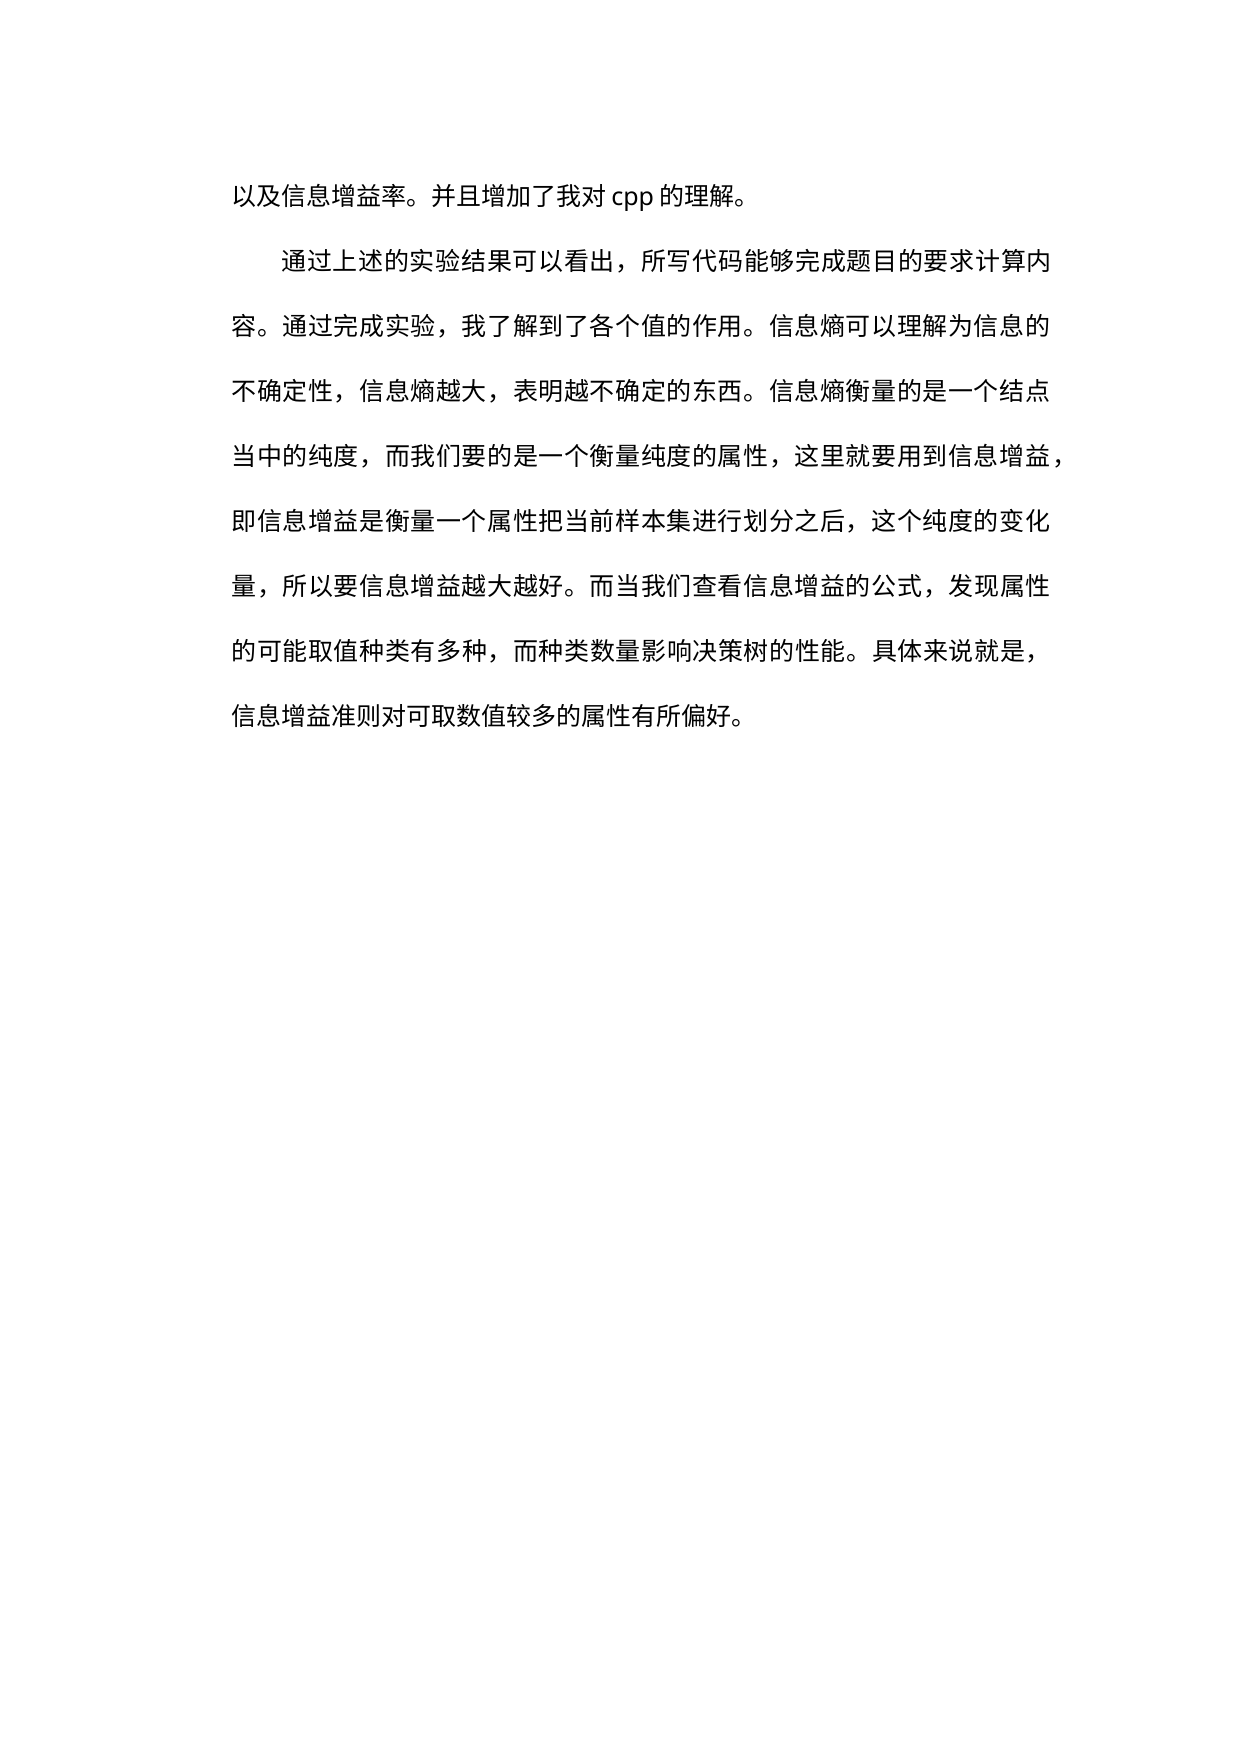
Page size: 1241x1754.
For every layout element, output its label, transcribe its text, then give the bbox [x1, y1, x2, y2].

text 通过上述的实验结果可以看出，所写代码能够完成题目的要求计算内容。通过完成实验，我了解到了各个值的作用。信息熵可以理解为信息的不确定性，信息熵越大，表明越不确定的东西。信息熵衡量的是一个结点当中的纯度，而我们要的是一个衡量纯度的属性，这里就要用到信息增益，即信息增益是衡量一个属性把当前样本集进行划分之后，这个纯度的变化量，所以要信息增益越大越好。而当我们查看信息增益的公式，发现属性的可能取值种类有多种，而种类数量影响决策树的性能。具体来说就是，信息增益准则对可取数值较多的属性有所偏好。 [231, 227, 1053, 747]
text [231, 162, 1053, 227]
